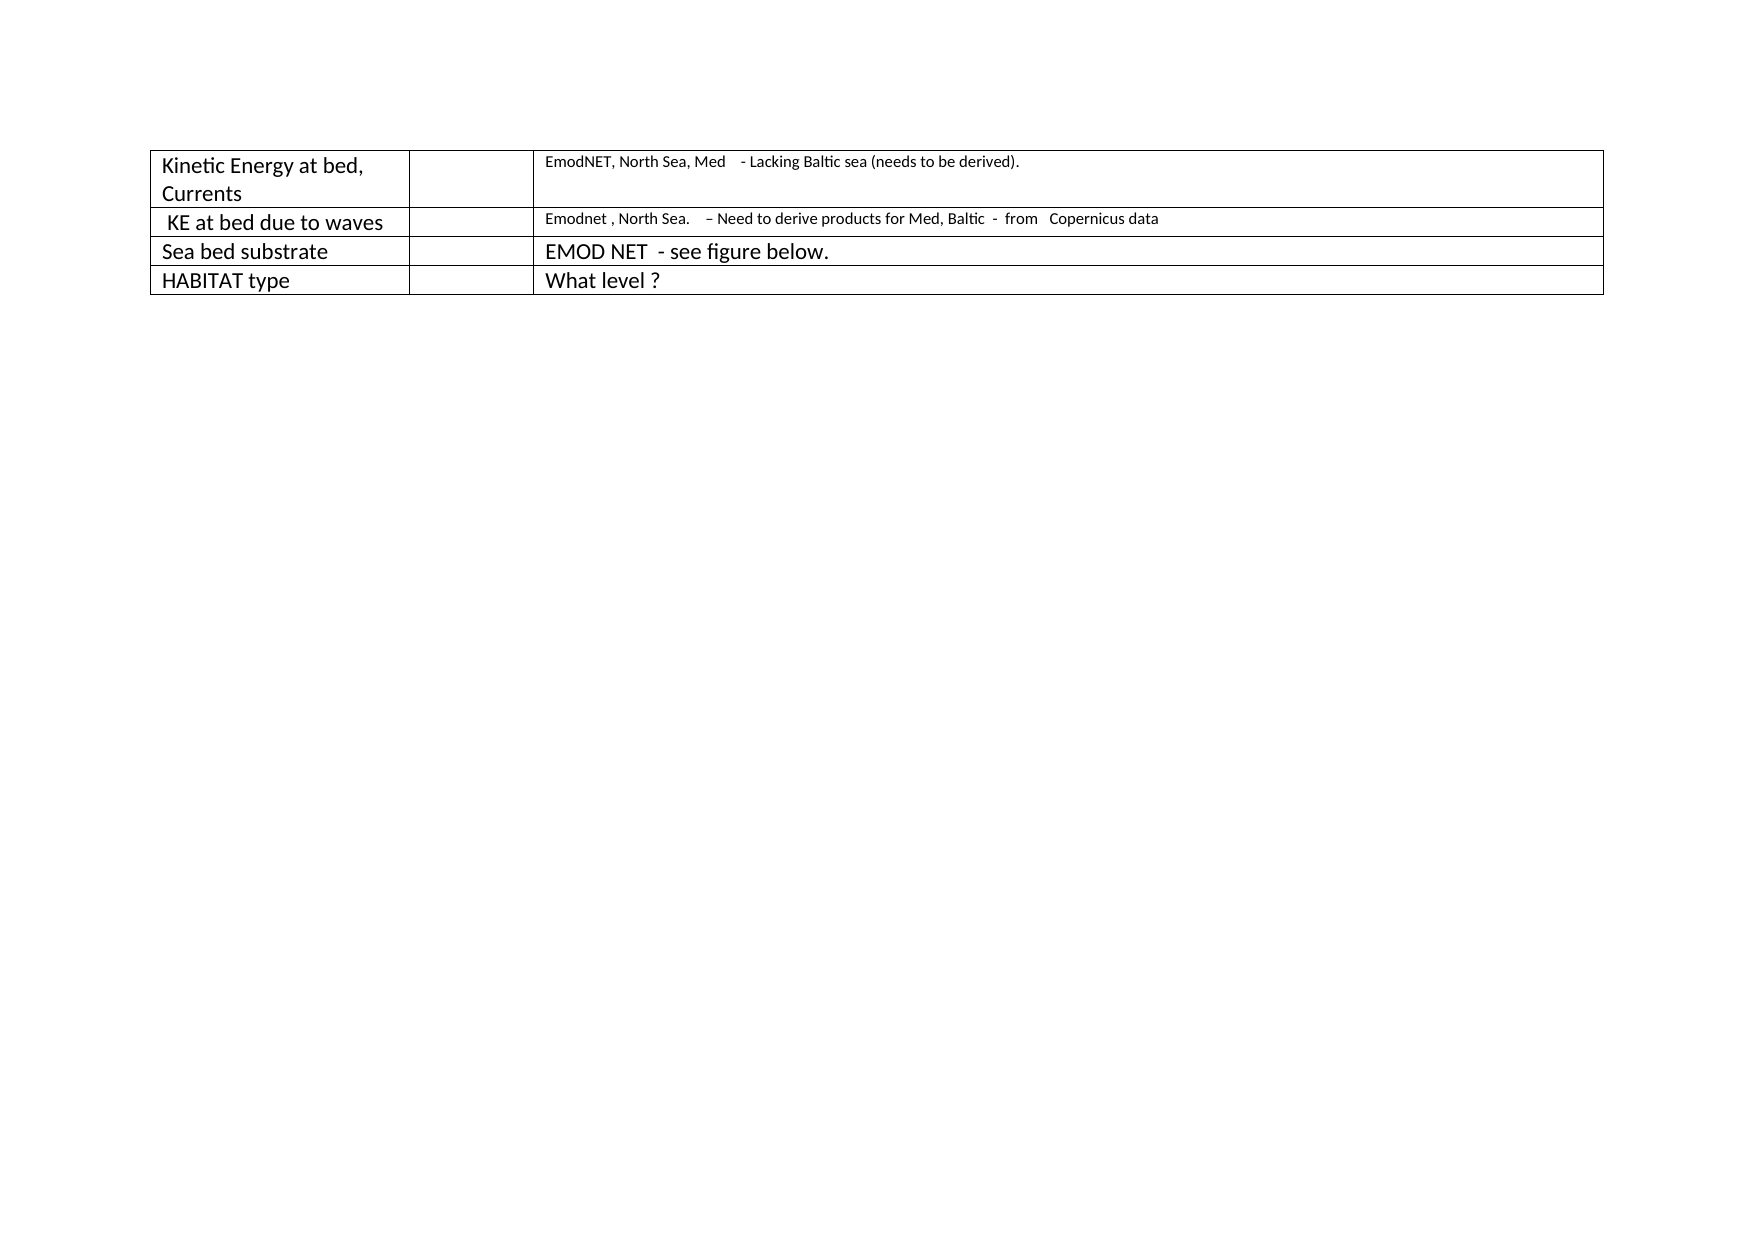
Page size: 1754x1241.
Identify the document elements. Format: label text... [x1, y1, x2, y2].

table_cell EMOD NET - see figure below. [534, 237, 1603, 265]
table_cell Kinetic Energy at bed, Currents [151, 151, 409, 207]
table_cell What level ? [534, 266, 1603, 294]
table_cell [410, 151, 533, 207]
table_cell Emodnet , North Sea. – Need to derive products for Med, Baltic - from Copernicus data [534, 208, 1603, 236]
table_cell HABITAT type [151, 266, 409, 294]
table_cell Sea bed substrate [151, 237, 409, 265]
table_cell [410, 208, 533, 236]
table_cell [410, 266, 533, 294]
table_cell EmodNET, North Sea, Med - Lacking Baltic sea (needs to be derived). [534, 151, 1603, 207]
table_cell KE at bed due to waves [151, 208, 409, 236]
table_cell [410, 237, 533, 265]
